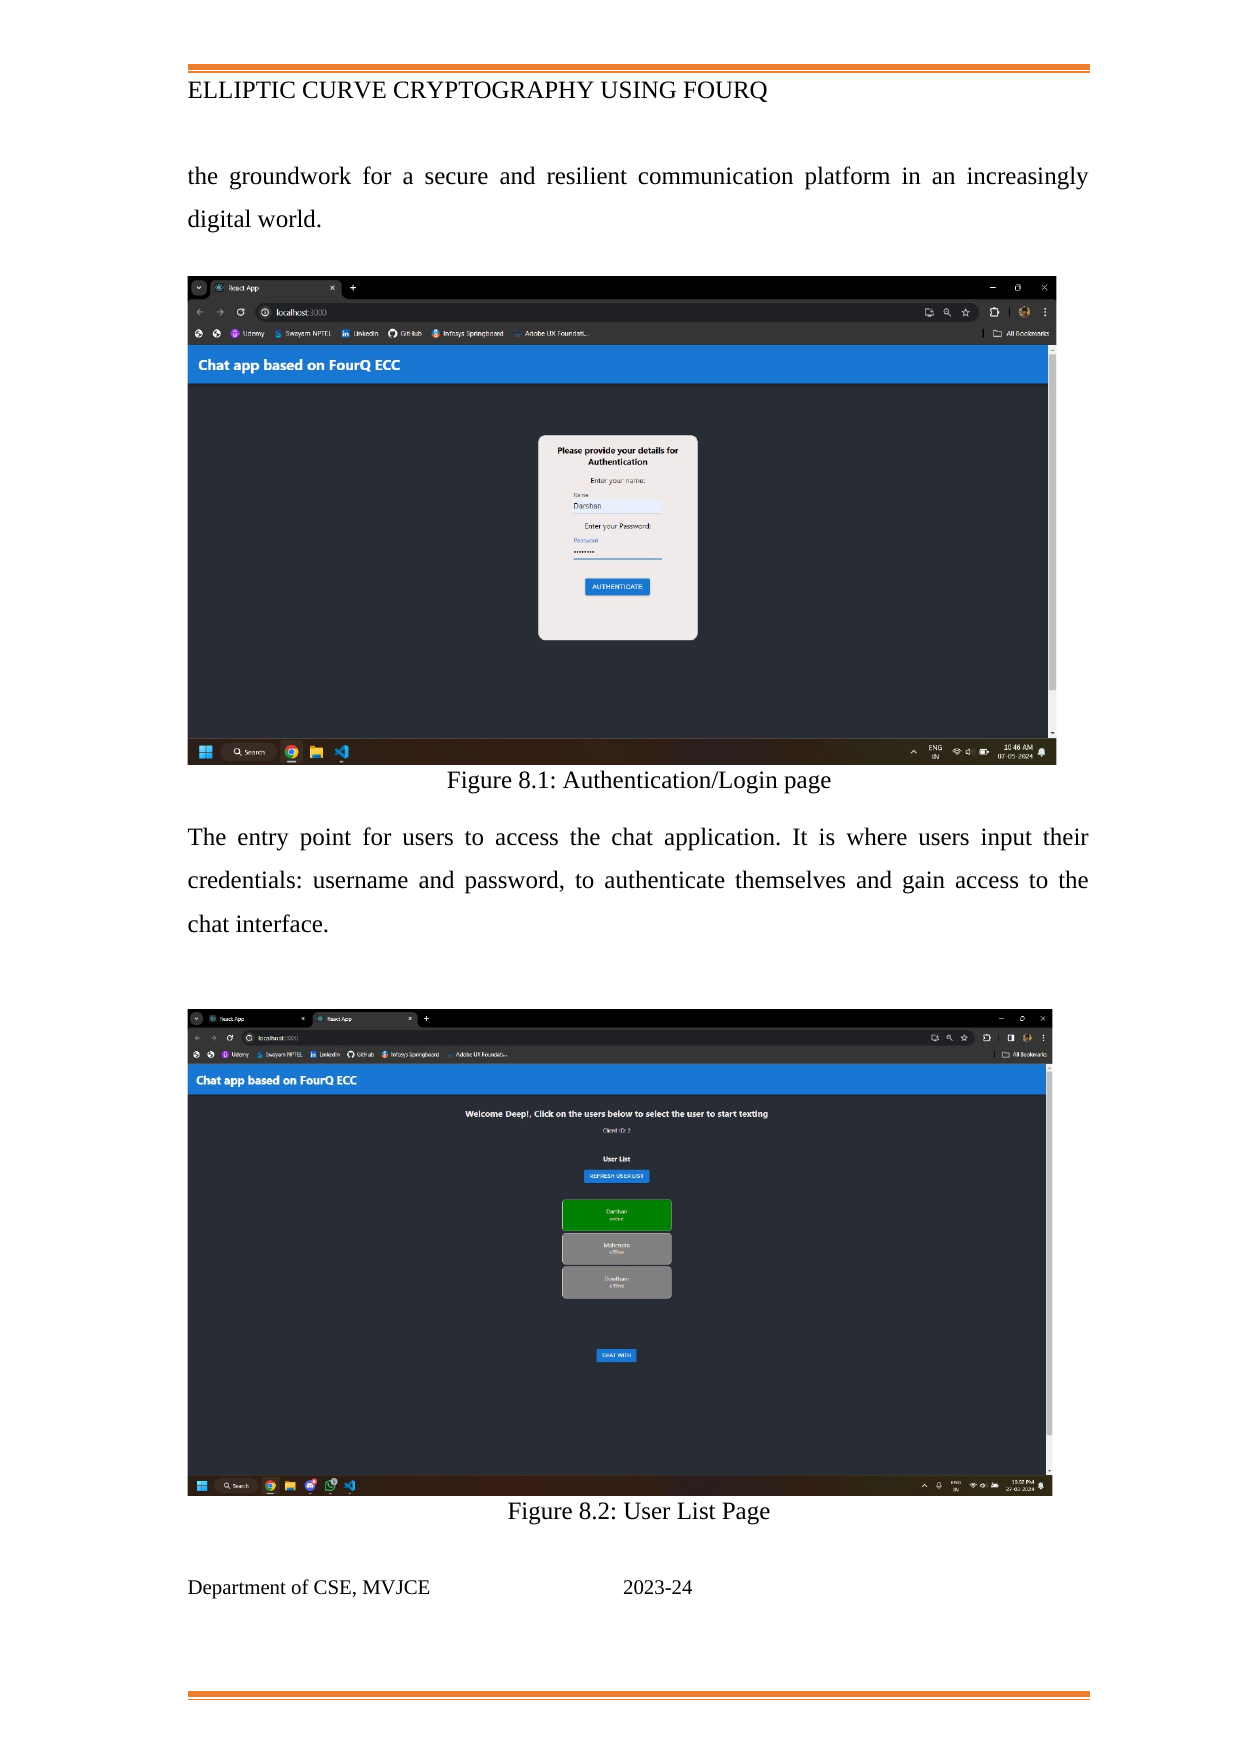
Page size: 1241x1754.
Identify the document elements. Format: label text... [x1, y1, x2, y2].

list The entry point for users to access the chat application. It is where users input their credentials: username and password, to authenticate themselves and gain access to the chat interface. [187, 822, 1090, 937]
picture [187, 1009, 1053, 1496]
list Figure 8.1: Authentication/Login page [187, 765, 1090, 794]
picture [187, 276, 1057, 765]
list Figure 8.2: User List Page [187, 1496, 1090, 1524]
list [187, 161, 1090, 233]
